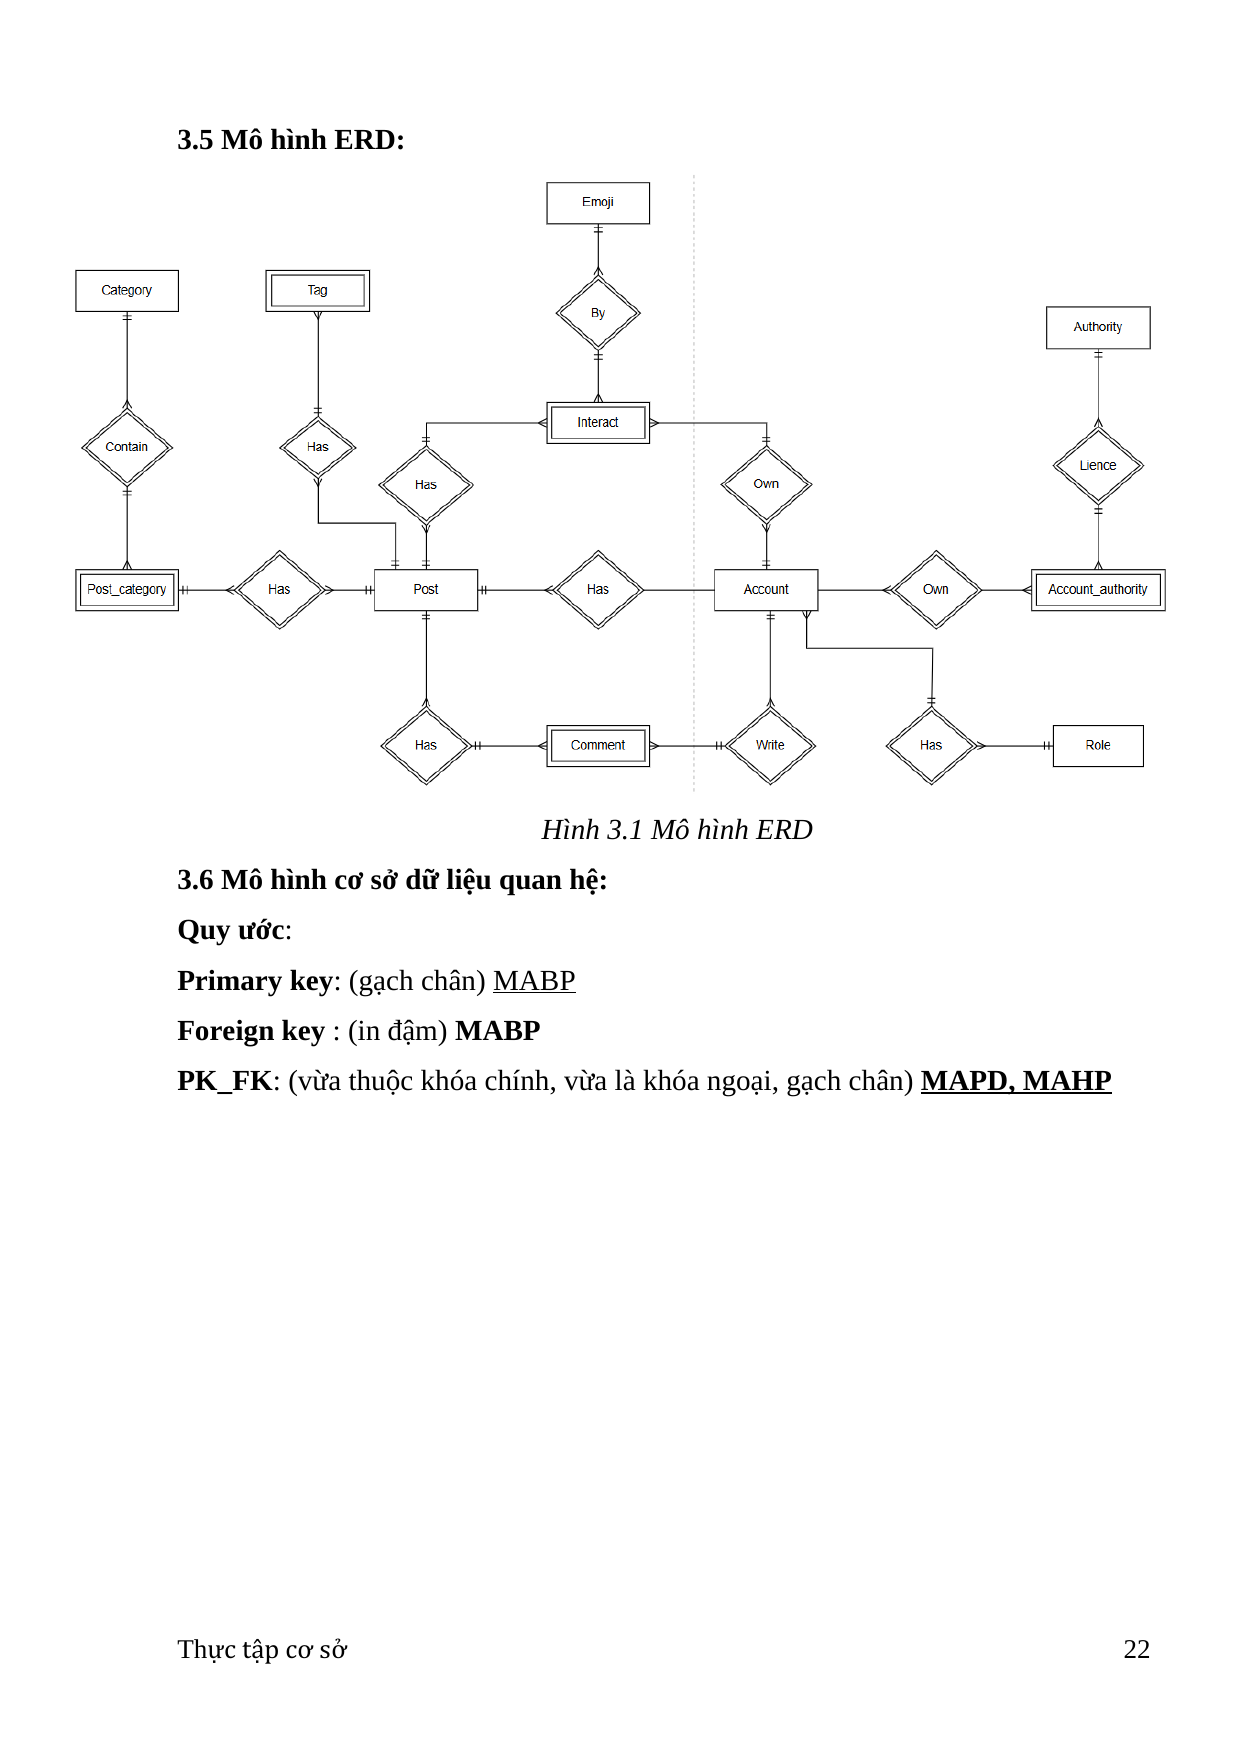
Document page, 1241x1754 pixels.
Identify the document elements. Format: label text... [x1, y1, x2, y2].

picture [45, 172, 1197, 794]
text 3.6 Mô hình cơ sở dữ liệu quan hệ: [177, 862, 1180, 896]
text PK_FK: (vừa thuộc khóa chính, vừa là khóa ngoại, gạch chân) MAPD, MAHPAccount (ID, Firstname, Lastname, Email, Password, Gender, Age, Birthdate, Photo, Token, Role) [177, 1063, 1180, 1097]
text 3.5 Mô hình ERD: [177, 122, 1180, 156]
text Quy ước: [177, 912, 1180, 946]
text Hình 3.1 Mô hình ERD [177, 812, 1180, 845]
text Foreign key : (in đậm) MABP [177, 1013, 1180, 1047]
text Primary key: (gạch chân) MABP [177, 963, 1180, 996]
